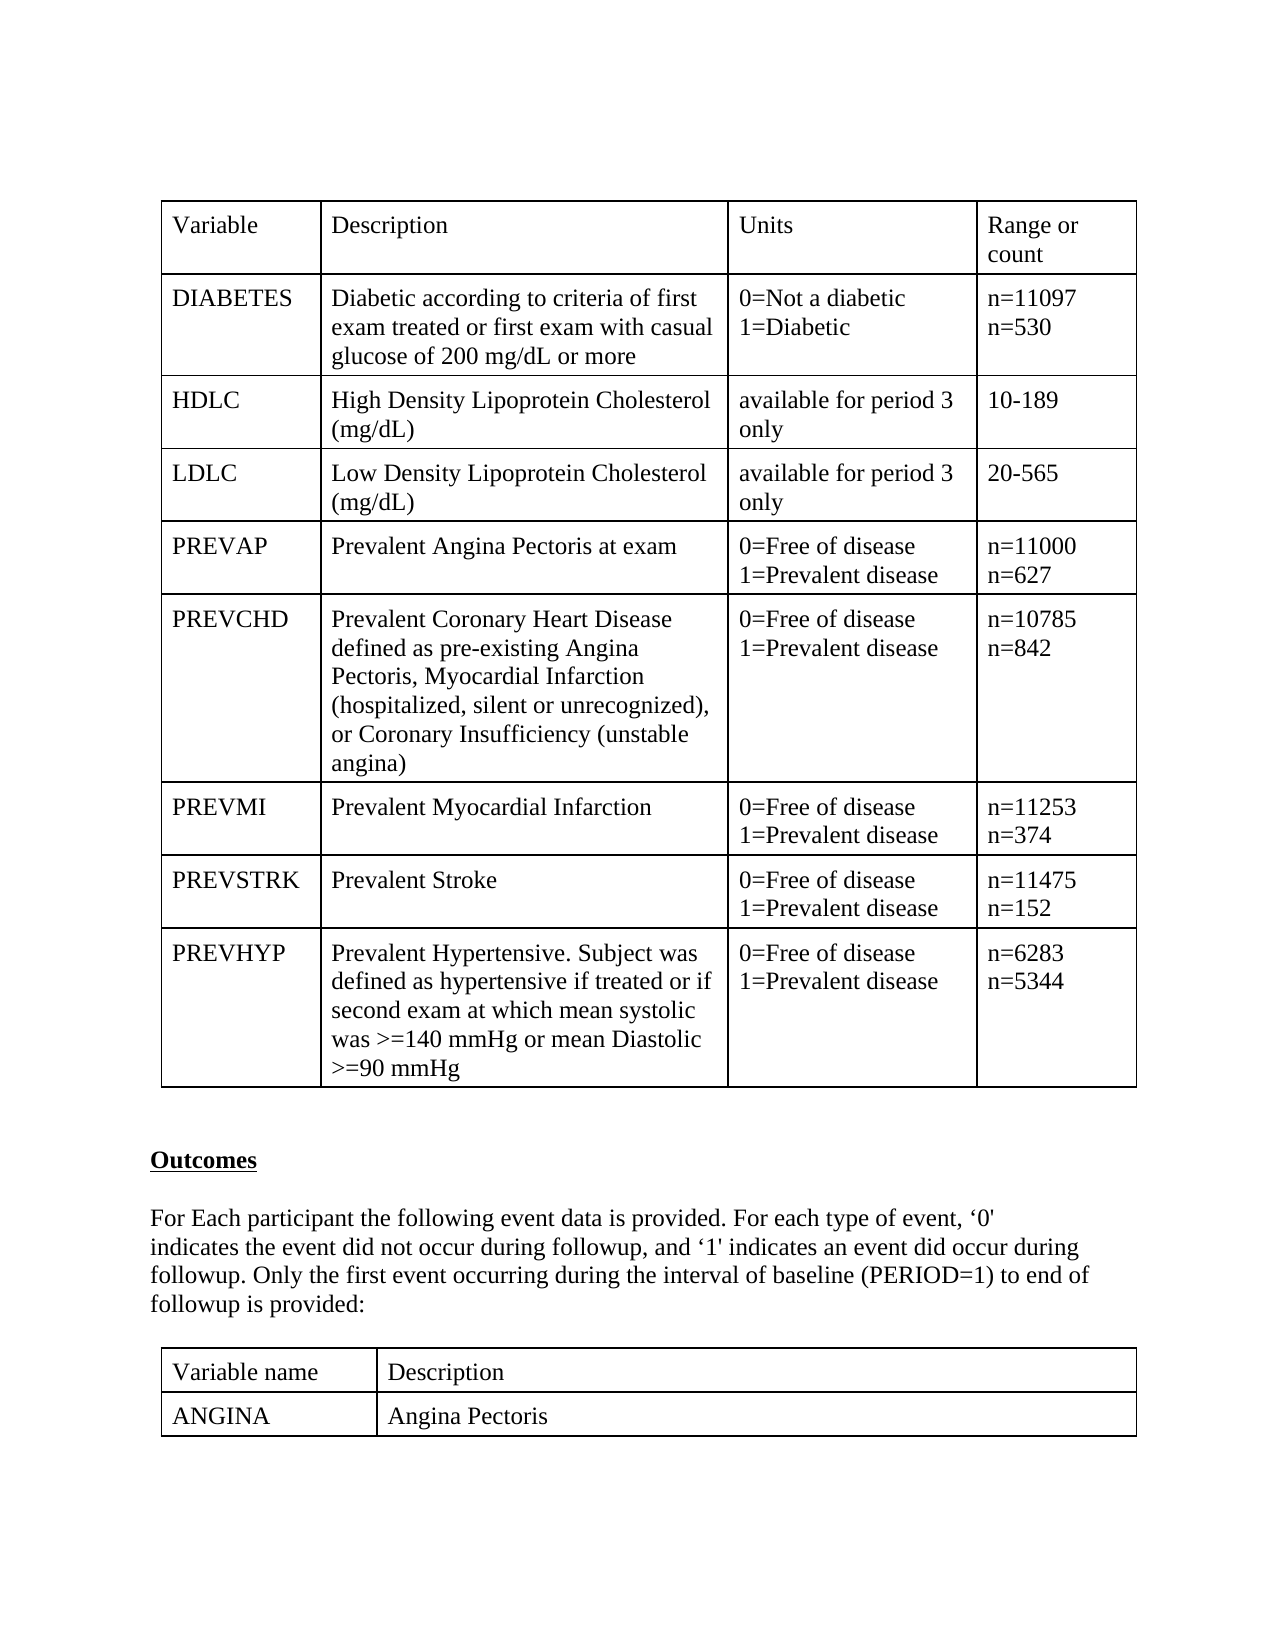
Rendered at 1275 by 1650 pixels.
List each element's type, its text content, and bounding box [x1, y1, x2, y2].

text For Each participant the following event data is provided. For each type of event, ‘0' [150, 1203, 1125, 1232]
table_cell n=11475 n=152 [978, 856, 1136, 927]
table_cell PREVSTRK [162, 856, 320, 927]
table_cell Angina Pectoris [378, 1393, 1136, 1435]
table_header Range or count [978, 202, 1136, 273]
table_cell Diabetic according to criteria of first exam treated or first exam with casual glucose of 200 mg/dL or more [322, 275, 727, 374]
table_cell n=11000 n=627 [978, 522, 1136, 593]
table_header Units [729, 202, 976, 273]
table_cell Low Density Lipoprotein Cholesterol (mg/dL) [322, 449, 727, 520]
table_cell PREVAP [162, 522, 320, 593]
table_header Variable name [162, 1349, 376, 1391]
table_cell n=10785 n=842 [978, 595, 1136, 781]
table_cell PREVCHD [162, 595, 320, 781]
table_cell n=11253 n=374 [978, 783, 1136, 854]
table_cell Prevalent Myocardial Infarction [322, 783, 727, 854]
table_cell n=11097 n=530 [978, 275, 1136, 374]
text indicates the event did not occur during followup, and ‘1' indicates an event did occur during followup. Only the first event occurring during the interval of baseline (PERIOD=1) to end of followup is provided: [150, 1232, 1125, 1318]
table_cell Prevalent Hypertensive. Subject was defined as hypertensive if treated or if second exam at which mean systolic was >=140 mmHg or mean Diastolic >=90 mmHg [322, 929, 727, 1086]
table_cell DIABETES [162, 275, 320, 374]
table_cell 0=Free of disease 1=Prevalent disease [729, 783, 976, 854]
table_cell HDLC [162, 376, 320, 447]
table_header Description [378, 1349, 1136, 1391]
table_cell 0=Free of disease 1=Prevalent disease [729, 595, 976, 781]
table_cell n=6283 n=5344 [978, 929, 1136, 1086]
table_header Description [322, 202, 727, 273]
table_cell 0=Not a diabetic 1=Diabetic [729, 275, 976, 374]
table_cell ANGINA [162, 1393, 376, 1435]
text Outcomes [150, 1146, 1125, 1174]
table_header Variable [162, 202, 320, 273]
table_cell High Density Lipoprotein Cholesterol (mg/dL) [322, 376, 727, 447]
table_cell 0=Free of disease 1=Prevalent disease [729, 929, 976, 1086]
table_cell Prevalent Angina Pectoris at exam [322, 522, 727, 593]
table_cell PREVMI [162, 783, 320, 854]
table_cell PREVHYP [162, 929, 320, 1086]
table_cell 20-565 [978, 449, 1136, 520]
table_cell 0=Free of disease 1=Prevalent disease [729, 856, 976, 927]
table_cell Prevalent Stroke [322, 856, 727, 927]
table_cell 10-189 [978, 376, 1136, 447]
table_cell available for period 3 only [729, 449, 976, 520]
table_cell Prevalent Coronary Heart Disease defined as pre-existing Angina Pectoris, Myocardial Infarction (hospitalized, silent or unrecognized), or Coronary Insufficiency (unstable angina) [322, 595, 727, 781]
table_cell LDLC [162, 449, 320, 520]
table_cell available for period 3 only [729, 376, 976, 447]
table_cell 0=Free of disease 1=Prevalent disease [729, 522, 976, 593]
